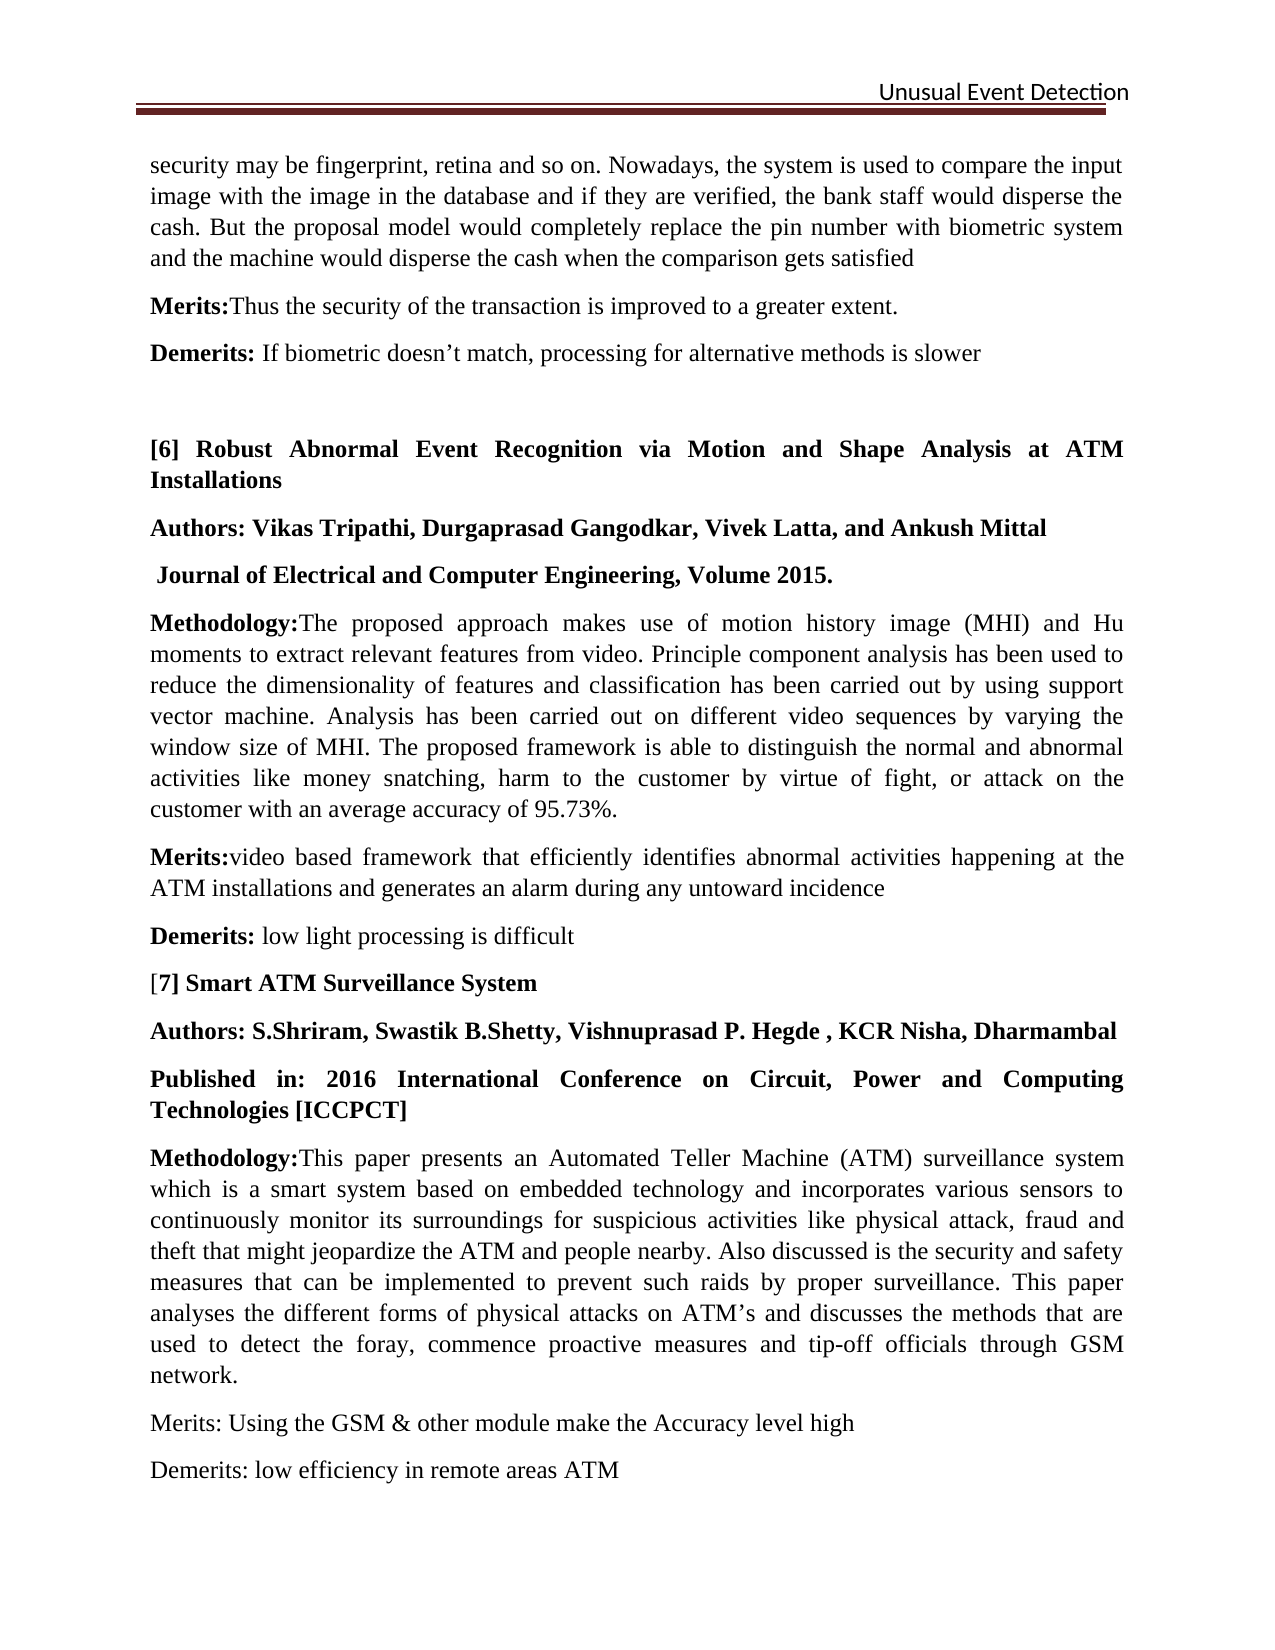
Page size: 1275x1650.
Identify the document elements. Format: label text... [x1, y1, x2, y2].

text Merits:Thus the security of the transaction is improved to a greater extent. [150, 291, 1125, 319]
text Merits:video based framework that efficiently identifies abnormal activities happening at the ATM installations and generates an alarm during any untoward incidence [150, 842, 1125, 902]
text Authors: Vikas Tripathi, Durgaprasad Gangodkar, Vivek Latta, and Ankush Mittal [150, 513, 1125, 541]
text Demerits: low efficiency in remote areas ATM [150, 1455, 1125, 1484]
text Authors: S.Shriram, Swastik B.Shetty, Vishnuprasad P. Hegde , KCR Nisha, Dharmambal [150, 1016, 1125, 1045]
text Demerits: If biometric doesn’t match, processing for alternative methods is slower [150, 338, 1125, 367]
text Published in: 2016 International Conference on Circuit, Power and Computing Technologies [ICCPCT] [150, 1064, 1125, 1124]
text Demerits: low light processing is difficult [150, 921, 1125, 949]
text Merits: Using the GSM & other module make the Accuracy level high [150, 1408, 1125, 1436]
text [6] Robust Abnormal Event Recognition via Motion and Shape Analysis at ATM Installations [150, 434, 1125, 494]
text [7] Smart ATM Surveillance System [150, 968, 1125, 997]
text Journal of Electrical and Computer Engineering, Volume 2015. [150, 560, 1125, 589]
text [150, 150, 1125, 272]
text Methodology:This paper presents an Automated Teller Machine (ATM) surveillance system which is a smart system based on embedded technology and incorporates various sensors to continuously monitor its surroundings for suspicious activities like physical attack, fraud and theft that might jeopardize the ATM and people nearby. Also discussed is the security and safety measures that can be implemented to prevent such raids by proper surveillance. This paper analyses the different forms of physical attacks on ATM’s and discusses the methods that are used to detect the foray, commence proactive measures and tip-off officials through GSM network. [150, 1143, 1125, 1389]
text Methodology:The proposed approach makes use of motion history image (MHI) and Hu moments to extract relevant features from video. Principle component analysis has been used to reduce the dimensionality of features and classification has been carried out by using support vector machine. Analysis has been carried out on different video sequences by varying the window size of MHI. The proposed framework is able to distinguish the normal and abnormal activities like money snatching, harm to the customer by virtue of fight, or attack on the customer with an average accuracy of 95.73%. [150, 608, 1125, 823]
